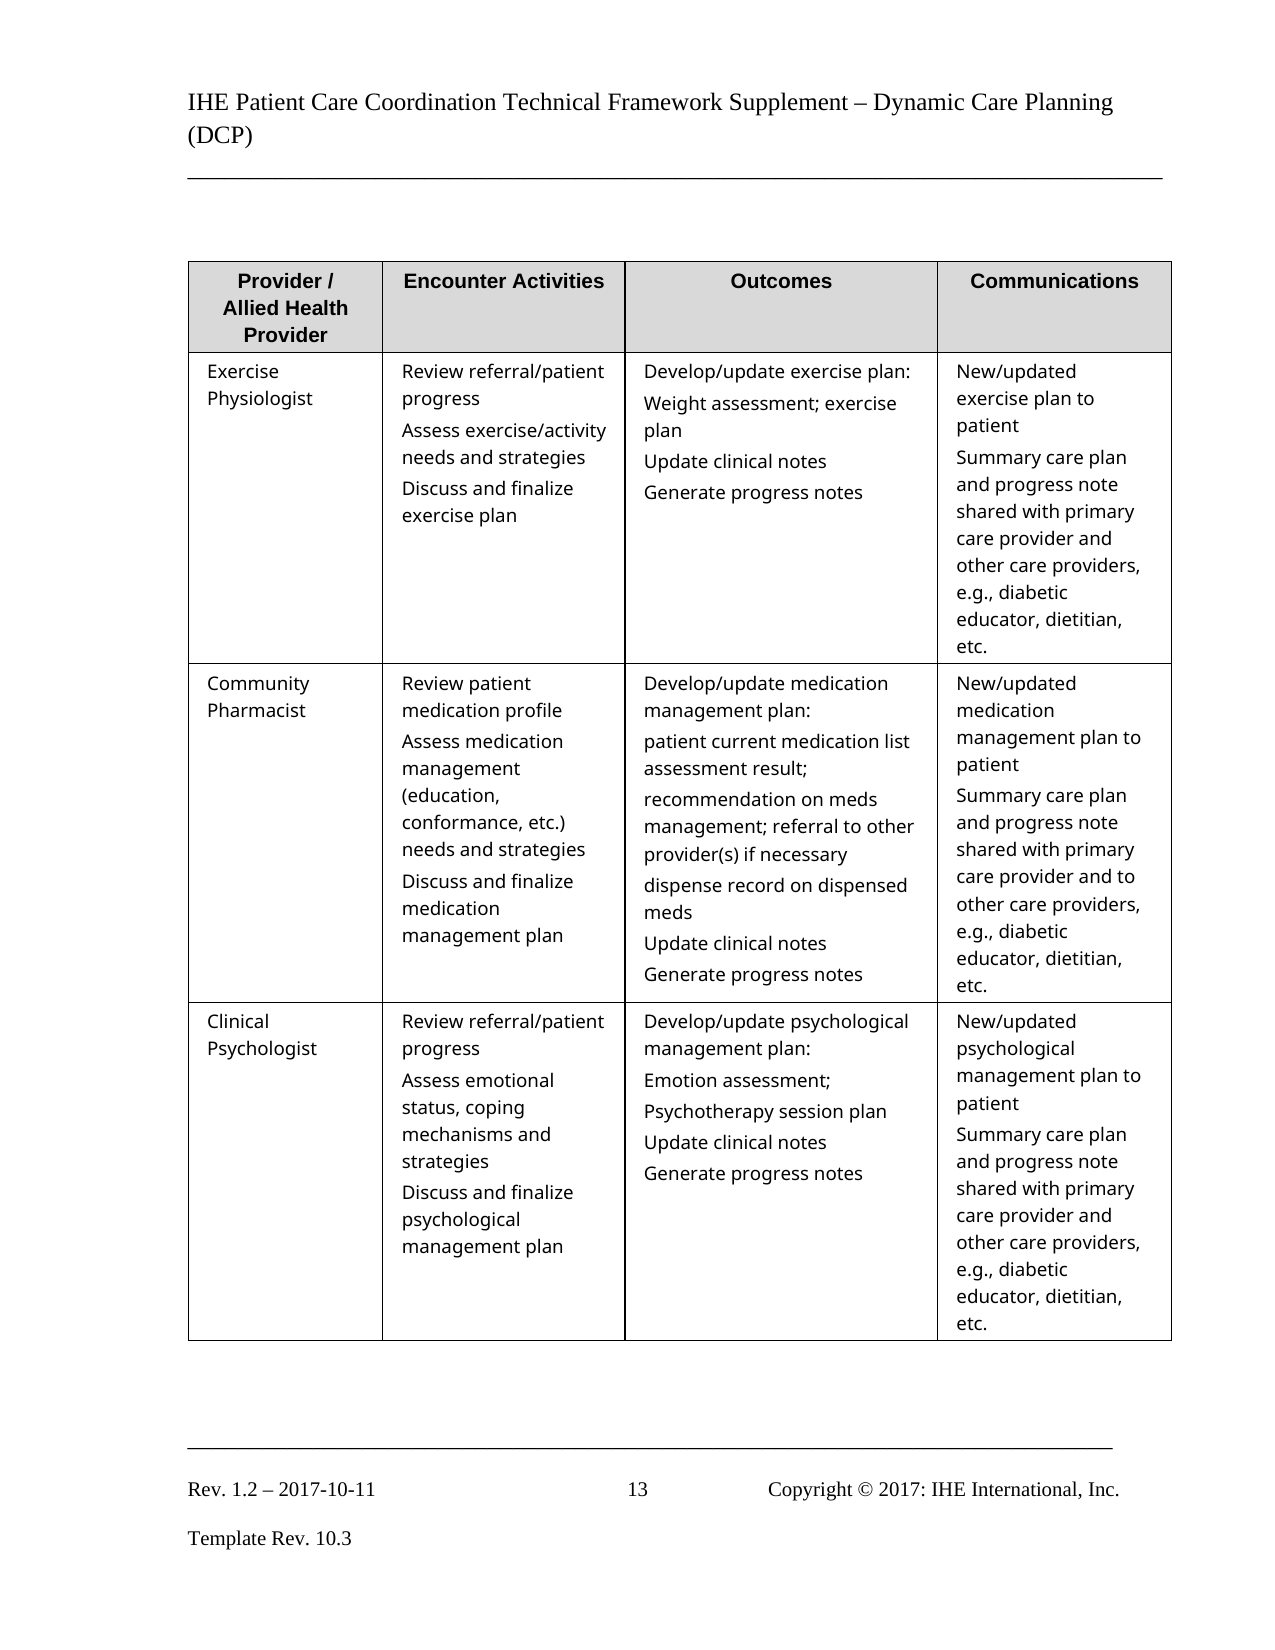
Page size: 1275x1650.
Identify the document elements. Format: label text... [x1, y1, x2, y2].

table_cell New/updated psychological management plan to patient Summary care plan and progress note shared with primary care provider and other care providers, e.g., diabetic educator, dietitian, etc. [938, 1003, 1171, 1340]
table_header Outcomes [626, 262, 937, 352]
table_header Communications [938, 262, 1171, 352]
table_cell Review referral/patient progress Assess emotional status, coping mechanisms and strategies Discuss and finalize psychological management plan [383, 1003, 624, 1340]
table_header Encounter Activities [383, 262, 624, 352]
table_cell Clinical Psychologist [189, 1003, 382, 1340]
table_cell Community Pharmacist [189, 664, 382, 1002]
table_cell Exercise Physiologist [189, 353, 382, 663]
table_cell Develop/update psychological management plan: Emotion assessment; Psychotherapy session plan Update clinical notes Generate progress notes [626, 1003, 937, 1340]
table_cell Review referral/patient progress Assess exercise/activity needs and strategies Discuss and finalize exercise plan [383, 353, 624, 663]
table_cell New/updated exercise plan to patient Summary care plan and progress note shared with primary care provider and other care providers, e.g., diabetic educator, dietitian, etc. [938, 353, 1171, 663]
table_cell Develop/update medication management plan: patient current medication list assessment result; recommendation on meds management; referral to other provider(s) if necessary dispense record on dispensed meds Update clinical notes Generate progress notes [626, 664, 937, 1002]
table_header Provider / Allied Health Provider [189, 262, 382, 352]
table_cell Review patient medication profile Assess medication management (education, conformance, etc.) needs and strategies Discuss and finalize medication management plan [383, 664, 624, 1002]
table_cell New/updated medication management plan to patient Summary care plan and progress note shared with primary care provider and to other care providers, e.g., diabetic educator, dietitian, etc. [938, 664, 1171, 1002]
table_cell Develop/update exercise plan: Weight assessment; exercise plan Update clinical notes Generate progress notes [626, 353, 937, 663]
